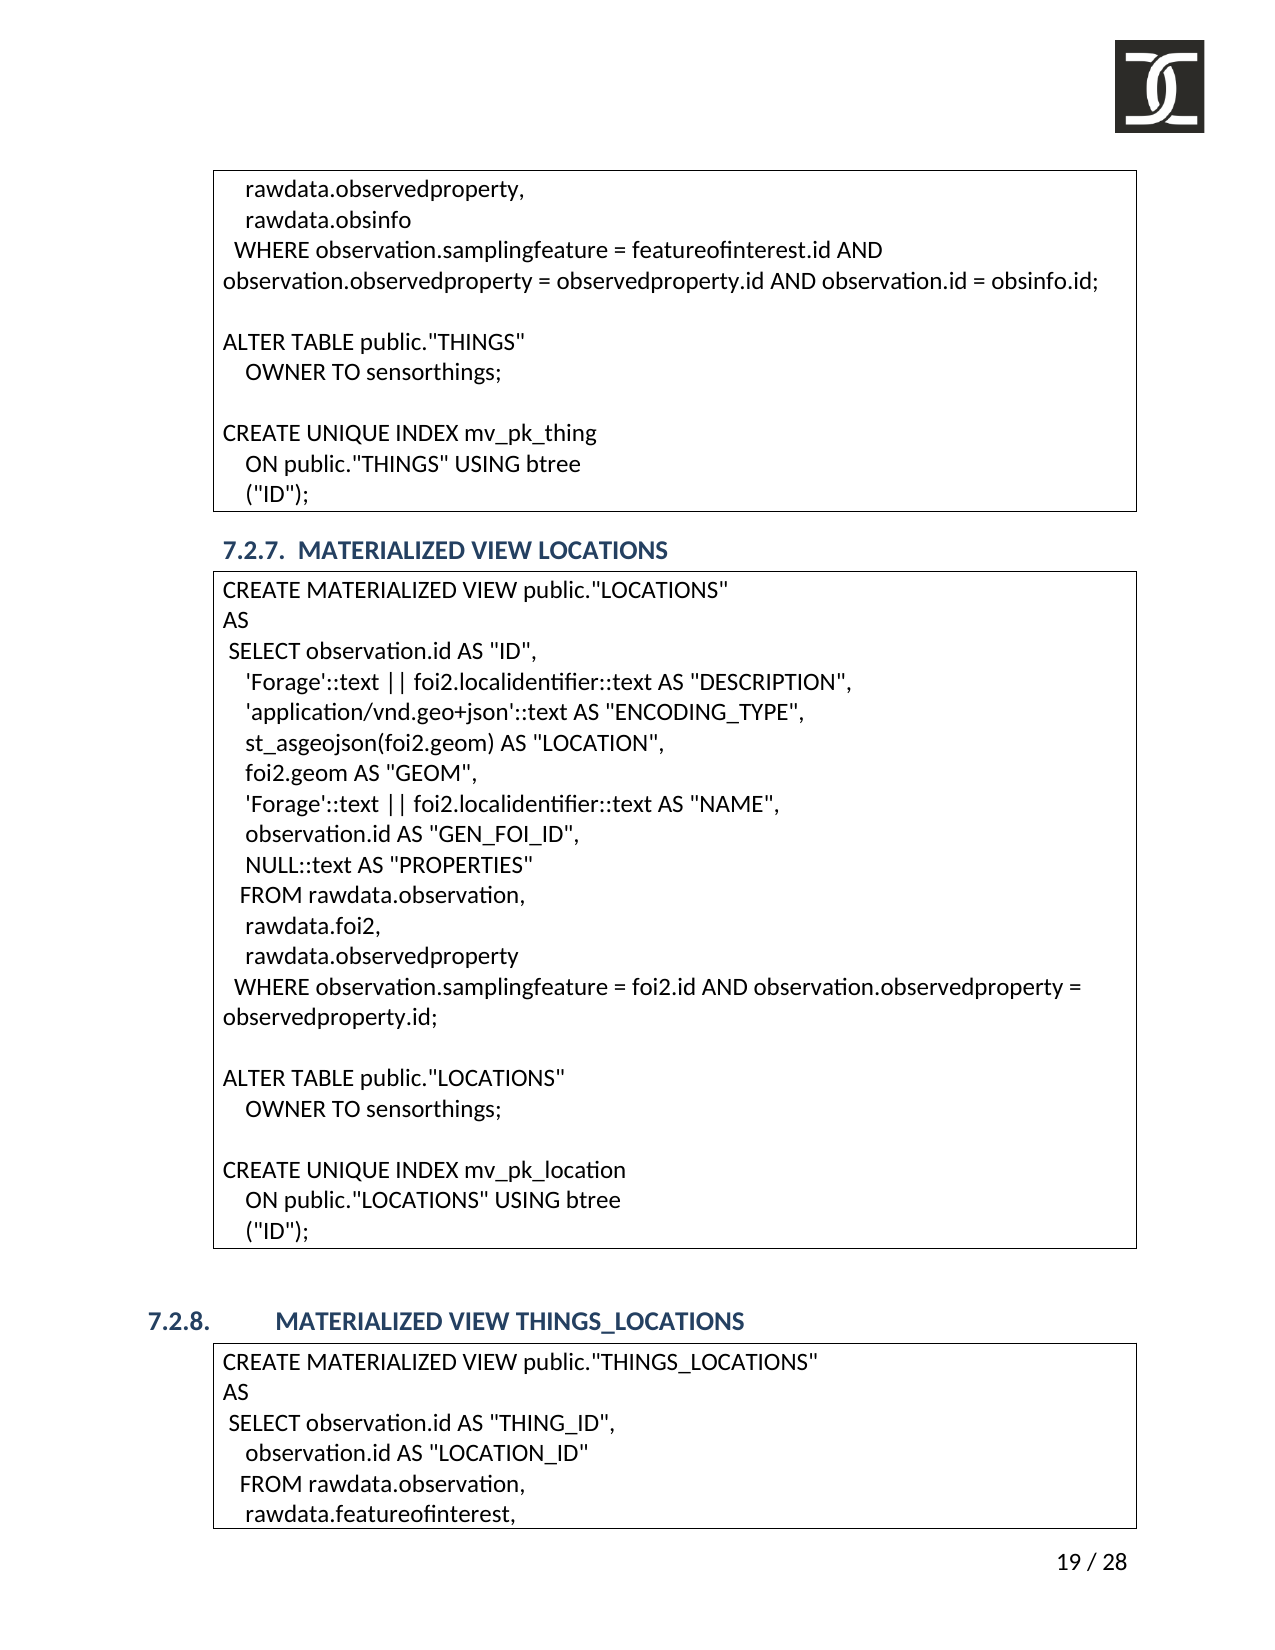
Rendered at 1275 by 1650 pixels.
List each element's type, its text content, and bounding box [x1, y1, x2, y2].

list 'application/vnd.geo+json'::text AS "ENCODING_TYPE", [214, 693, 1136, 724]
list WHERE observation.samplingfeature = featureofinterest.id AND observation.observedproperty = observedproperty.id AND observation.id = obsinfo.id; [214, 231, 1136, 296]
list st_asgeojson(foi2.geom) AS "LOCATION", [214, 724, 1136, 754]
list CREATE MATERIALIZED VIEW public."LOCATIONS" [214, 572, 1136, 602]
list foi2.geom AS "GEOM", [214, 754, 1136, 785]
list NULL::text AS "PROPERTIES" [214, 846, 1136, 876]
list ("ID"); [214, 1212, 1136, 1248]
list AS [214, 1373, 1136, 1403]
list WHERE observation.samplingfeature = foi2.id AND observation.observedproperty = observedproperty.id; [214, 968, 1136, 1032]
list OWNER TO sensorthings; [214, 1090, 1136, 1123]
list 'Forage'::text || foi2.localidentifier::text AS "NAME", [214, 785, 1136, 815]
list rawdata.observedproperty, [214, 171, 1136, 201]
list observation.id AS "GEN_FOI_ID", [214, 815, 1136, 846]
picture [1113, 40, 1204, 132]
list OWNER TO sensorthings; [214, 353, 1136, 387]
list rawdata.observedproperty [214, 937, 1136, 968]
list ALTER TABLE public."LOCATIONS" [214, 1059, 1136, 1090]
list CREATE MATERIALIZED VIEW public."THINGS_LOCATIONS" [214, 1344, 1136, 1373]
list 'Forage'::text || foi2.localidentifier::text AS "DESCRIPTION", [214, 663, 1136, 693]
list FROM rawdata.observation, [214, 876, 1136, 907]
list ON public."THINGS" USING btree [214, 445, 1136, 476]
list rawdata.featureofinterest, [214, 1495, 1136, 1528]
list rawdata.foi2, [214, 907, 1136, 937]
subtitle MATERIALIZED VIEW THINGS_LOCATIONS [148, 1304, 1127, 1338]
list SELECT observation.id AS "THING_ID", [214, 1403, 1136, 1434]
list ("ID"); [214, 476, 1136, 511]
list AS [214, 602, 1136, 632]
list SELECT observation.id AS "ID", [214, 632, 1136, 663]
list rawdata.obsinfo [214, 201, 1136, 231]
list CREATE UNIQUE INDEX mv_pk_thing [214, 414, 1136, 445]
subtitle MATERIALIZED VIEW LOCATIONS [223, 533, 1127, 566]
list observation.id AS "LOCATION_ID" [214, 1434, 1136, 1464]
list FROM rawdata.observation, [214, 1464, 1136, 1495]
list CREATE UNIQUE INDEX mv_pk_location [214, 1151, 1136, 1181]
list ON public."LOCATIONS" USING btree [214, 1181, 1136, 1212]
list ALTER TABLE public."THINGS" [214, 323, 1136, 353]
